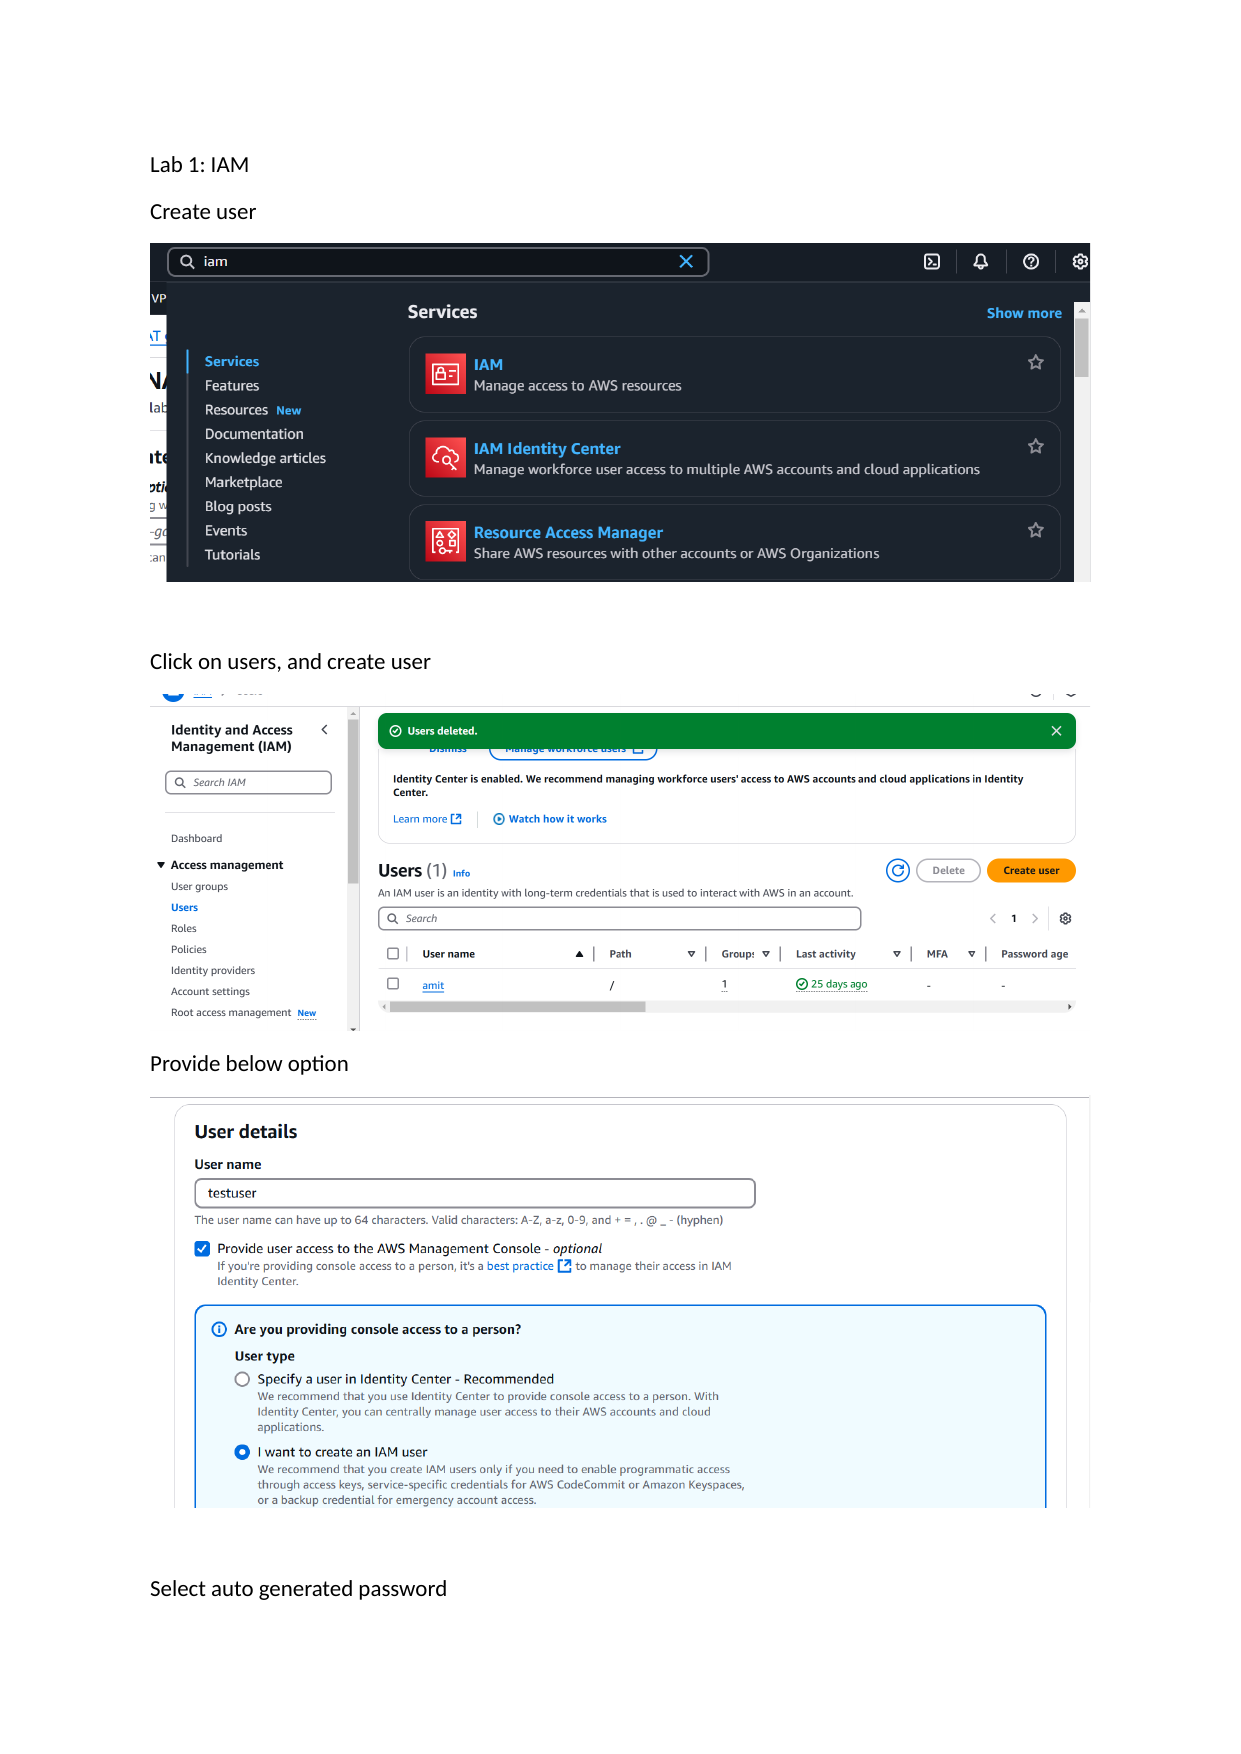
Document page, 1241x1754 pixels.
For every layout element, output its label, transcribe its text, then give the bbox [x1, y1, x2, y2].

text Select auto generated password [150, 1574, 1090, 1602]
picture [150, 1095, 1091, 1508]
text Click on users, and create user [150, 647, 1090, 675]
text Lab 1: IAM [150, 150, 1090, 178]
text Provide below option [150, 1049, 1090, 1077]
picture [150, 694, 1091, 1031]
picture [150, 243, 1091, 582]
text Create user [150, 197, 1090, 225]
